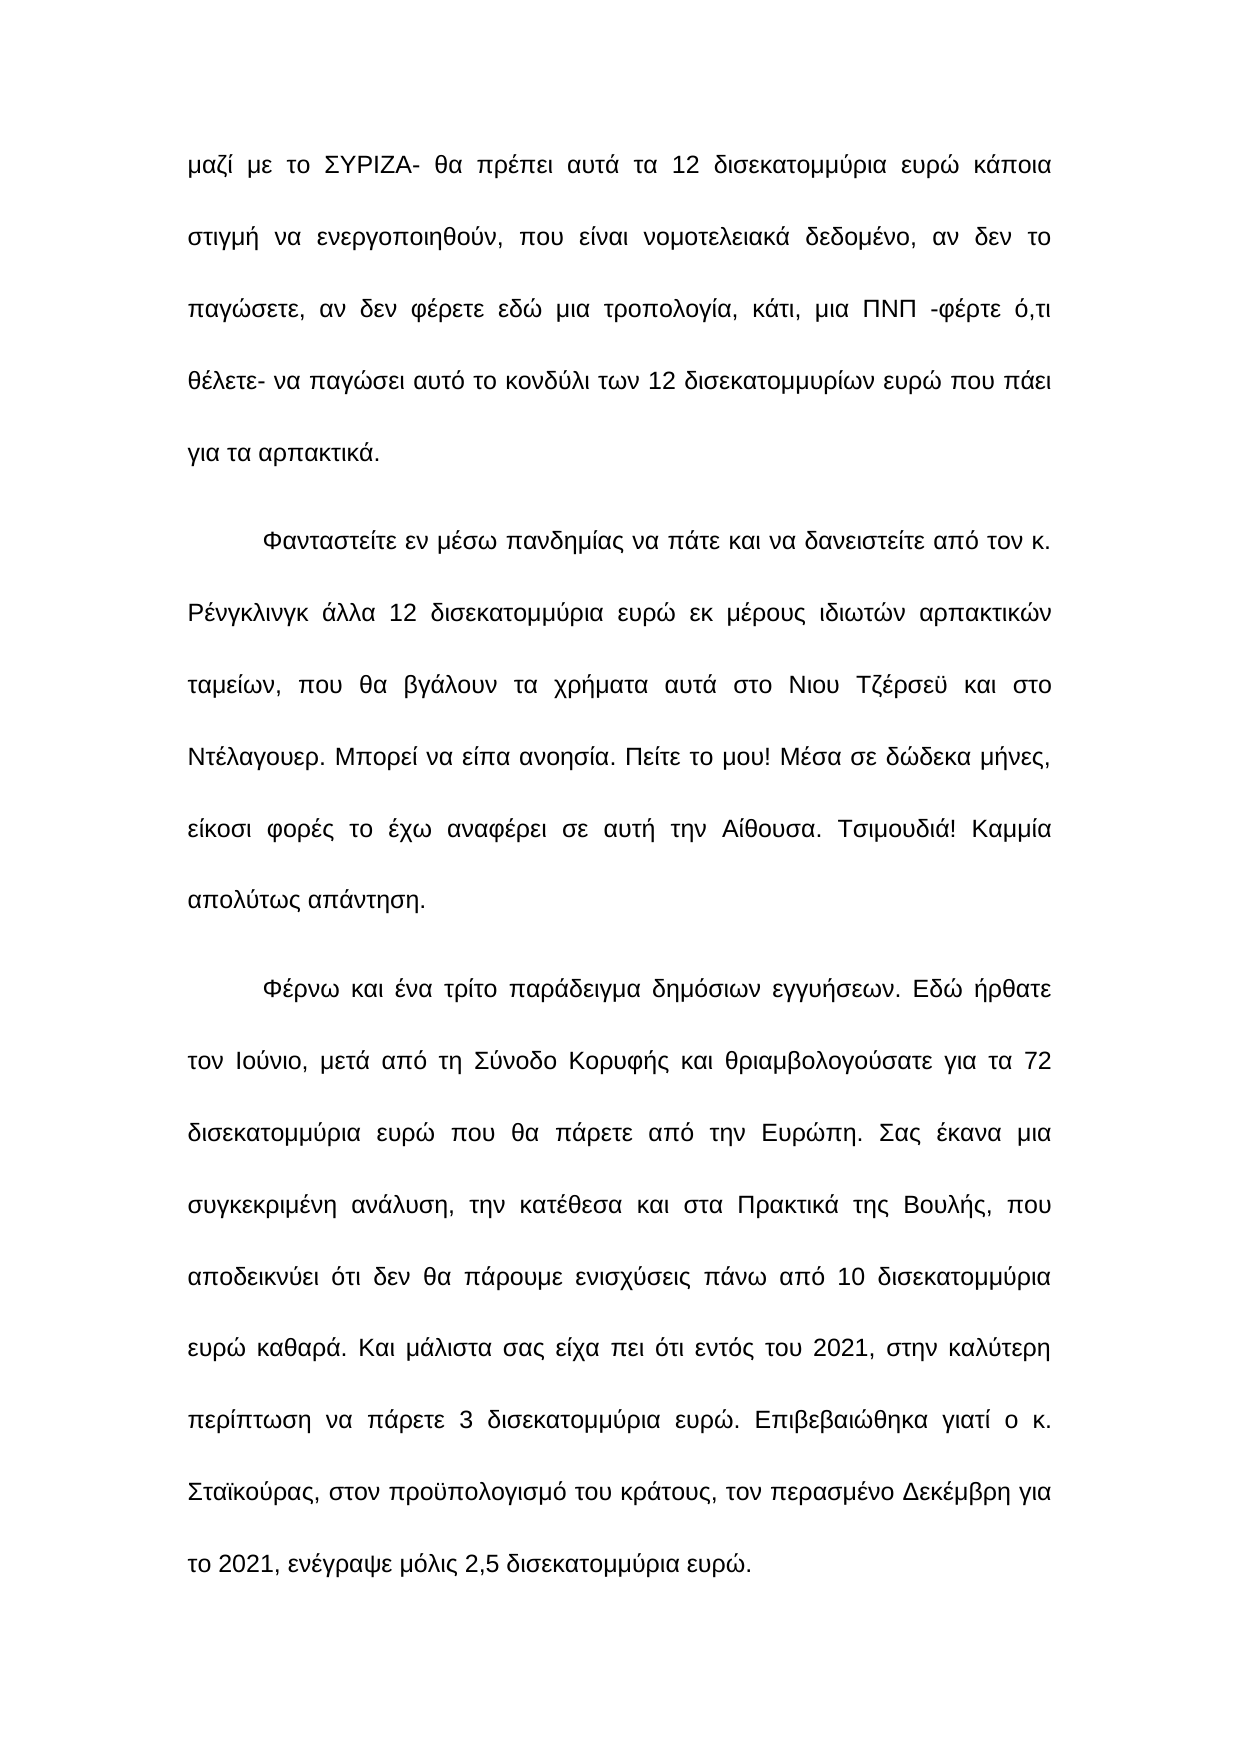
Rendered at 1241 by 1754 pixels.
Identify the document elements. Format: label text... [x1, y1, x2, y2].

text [187, 150, 1053, 466]
text Φανταστείτε εν μέσω πανδημίας να πάτε και να δανειστείτε από τον κ. Ρένγκλινγκ άλλα 12 δισεκατομμύρια ευρώ εκ μέρους ιδιωτών αρπακτικών ταμείων, που θα βγάλουν τα χρήματα αυτά στο Νιου Τζέρσεϋ και στο Ντέλαγουερ. Μπορεί να είπα ανοησία. Πείτε το μου! Μέσα σε δώδεκα μήνες, είκοσι φορές το έχω αναφέρει σε αυτή την Αίθουσα. Τσιμουδιά! Καμμία απολύτως απάντηση. [187, 526, 1053, 914]
text Φέρνω και ένα τρίτο παράδειγμα δημόσιων εγγυήσεων. Εδώ ήρθατε τον Ιούνιο, μετά από τη Σύνοδο Κορυφής και θριαμβολογούσατε για τα 72 δισεκατομμύρια ευρώ που θα πάρετε από την Ευρώπη. Σας έκανα μια συγκεκριμένη ανάλυση, την κατέθεσα και στα Πρακτικά της Βουλής, που αποδεικνύει ότι δεν θα πάρουμε ενισχύσεις πάνω από 10 δισεκατομμύρια ευρώ καθαρά. Και μάλιστα σας είχα πει ότι εντός του 2021, στην καλύτερη περίπτωση να πάρετε 3 δισεκατομμύρια ευρώ. Επιβεβαιώθηκα γιατί ο κ. Σταϊκούρας, στον προϋπολογισμό του κράτους, τον περασμένο Δεκέμβρη για το 2021, ενέγραψε μόλις 2,5 δισεκατομμύρια ευρώ. [187, 974, 1053, 1578]
